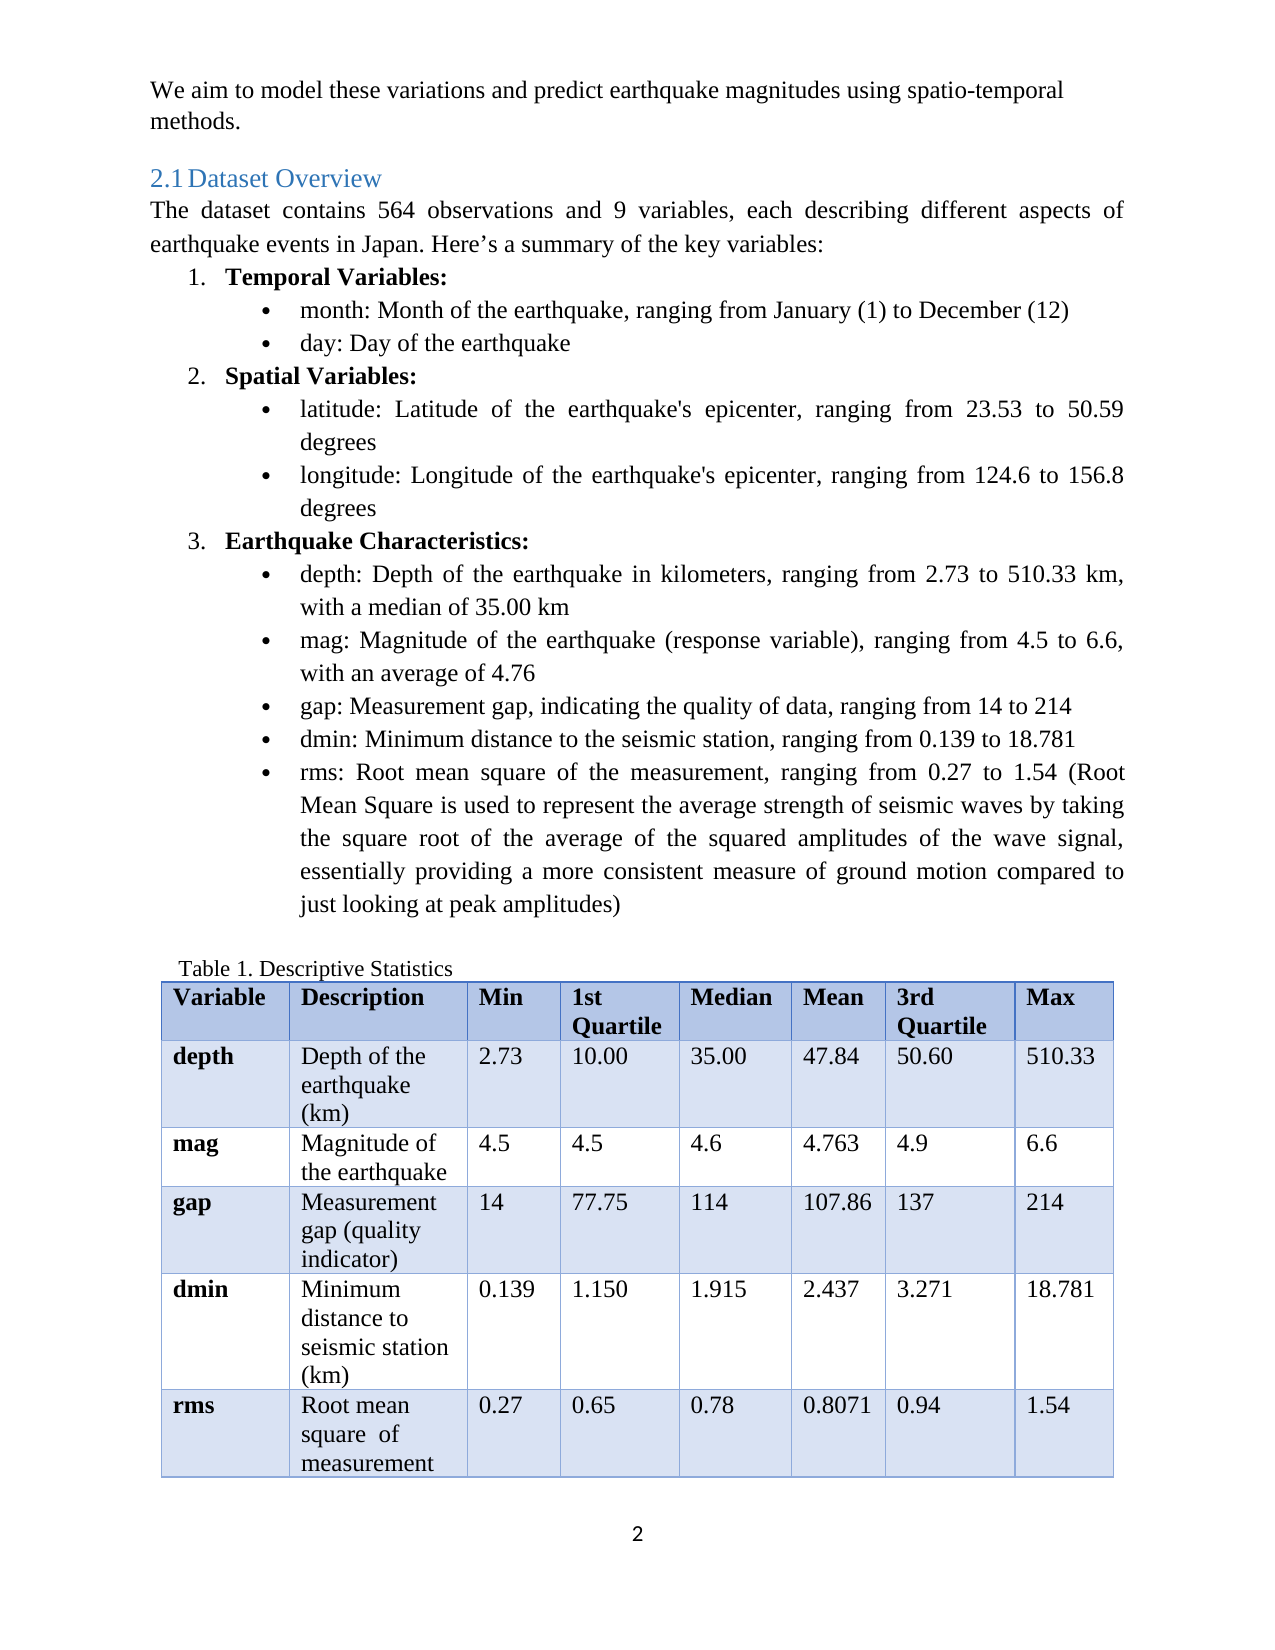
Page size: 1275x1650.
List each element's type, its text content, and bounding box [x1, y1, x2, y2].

table_cell 35.00 [680, 1041, 791, 1127]
table_cell 4.5 [468, 1128, 560, 1186]
table_header 1st Quartile [561, 983, 679, 1040]
table_cell 2.437 [792, 1274, 885, 1389]
table_cell Magnitude of the earthquake [290, 1128, 467, 1186]
table_header Min [468, 983, 560, 1040]
table_cell 14 [468, 1187, 560, 1273]
table_cell 0.65 [561, 1390, 679, 1476]
table_header Median [680, 983, 791, 1040]
table_cell 4.6 [680, 1128, 791, 1186]
table_cell 50.60 [886, 1041, 1014, 1127]
list month: Month of the earthquake, ranging from January (1) to December (12) [262, 295, 1125, 323]
table_cell 4.5 [561, 1128, 679, 1186]
table_cell 510.33 [1016, 1041, 1113, 1127]
text We aim to model these variations and predict earthquake magnitudes using spatio-temporal methods. [150, 75, 1125, 135]
subtitle Dataset Overview [150, 162, 1125, 193]
table_cell 107.86 [792, 1187, 885, 1273]
table_cell 4.9 [886, 1128, 1014, 1186]
table_cell gap [162, 1187, 289, 1273]
table_cell 0.8071 [792, 1390, 885, 1476]
list day: Day of the earthquake [262, 328, 1125, 356]
text The dataset contains 564 observations and 9 variables, each describing different aspects of earthquake events in Japan. Here’s a summary of the key variables: [150, 196, 1125, 257]
list rms: Root mean square of the measurement, ranging from 0.27 to 1.54 (Root Mean Square is used to represent the average strength of seismic waves by taking the square root of the average of the squared amplitudes of the wave signal, essentially providing a more consistent measure of ground motion compared to just looking at peak amplitudes) [262, 757, 1125, 918]
table_cell depth [162, 1041, 289, 1127]
list gap: Measurement gap, indicating the quality of data, ranging from 14 to 214 [262, 691, 1125, 720]
table_cell rms [162, 1390, 289, 1476]
table_cell 0.27 [468, 1390, 560, 1476]
list latitude: Latitude of the earthquake's epicenter, ranging from 23.53 to 50.59 degrees [262, 394, 1125, 456]
list depth: Depth of the earthquake in kilometers, ranging from 2.73 to 510.33 km, with a median of 35.00 km [262, 559, 1125, 621]
table_header Max [1016, 983, 1113, 1040]
list Temporal Variables: [187, 262, 1125, 290]
table_cell 3.271 [886, 1274, 1014, 1389]
table_cell 2.73 [468, 1041, 560, 1127]
table_header Description [290, 983, 467, 1040]
table_cell 137 [886, 1187, 1014, 1273]
table_cell 10.00 [561, 1041, 679, 1127]
list Earthquake Characteristics: [187, 526, 1125, 554]
list longitude: Longitude of the earthquake's epicenter, ranging from 124.6 to 156.8 degrees [262, 460, 1125, 522]
table_cell 4.763 [792, 1128, 885, 1186]
text Table 1. Descriptive Statistics [178, 955, 1125, 981]
table_cell 214 [1016, 1187, 1113, 1273]
table_cell 77.75 [561, 1187, 679, 1273]
table_cell 0.94 [886, 1390, 1014, 1476]
table_cell 0.139 [468, 1274, 560, 1389]
table_cell 114 [680, 1187, 791, 1273]
table_cell Root mean square of measurement [290, 1390, 467, 1476]
list dmin: Minimum distance to the seismic station, ranging from 0.139 to 18.781 [262, 724, 1125, 753]
table_cell 1.54 [1016, 1390, 1113, 1476]
list mag: Magnitude of the earthquake (response variable), ranging from 4.5 to 6.6, with an average of 4.76 [262, 625, 1125, 687]
table_cell 0.78 [680, 1390, 791, 1476]
table_cell Measurement gap (quality indicator) [290, 1187, 467, 1273]
table_header Mean [792, 983, 885, 1040]
table_cell Depth of the earthquake (km) [290, 1041, 467, 1127]
table_cell Minimum distance to seismic station (km) [290, 1274, 467, 1389]
table_cell 1.150 [561, 1274, 679, 1389]
list Spatial Variables: [187, 361, 1125, 389]
table_cell mag [162, 1128, 289, 1186]
table_cell dmin [162, 1274, 289, 1389]
table_cell 1.915 [680, 1274, 791, 1389]
table_header Variable [162, 983, 289, 1040]
table_cell 6.6 [1016, 1128, 1113, 1186]
table_cell 18.781 [1016, 1274, 1113, 1389]
table_cell 47.84 [792, 1041, 885, 1127]
table_header 3rd Quartile [886, 983, 1014, 1040]
